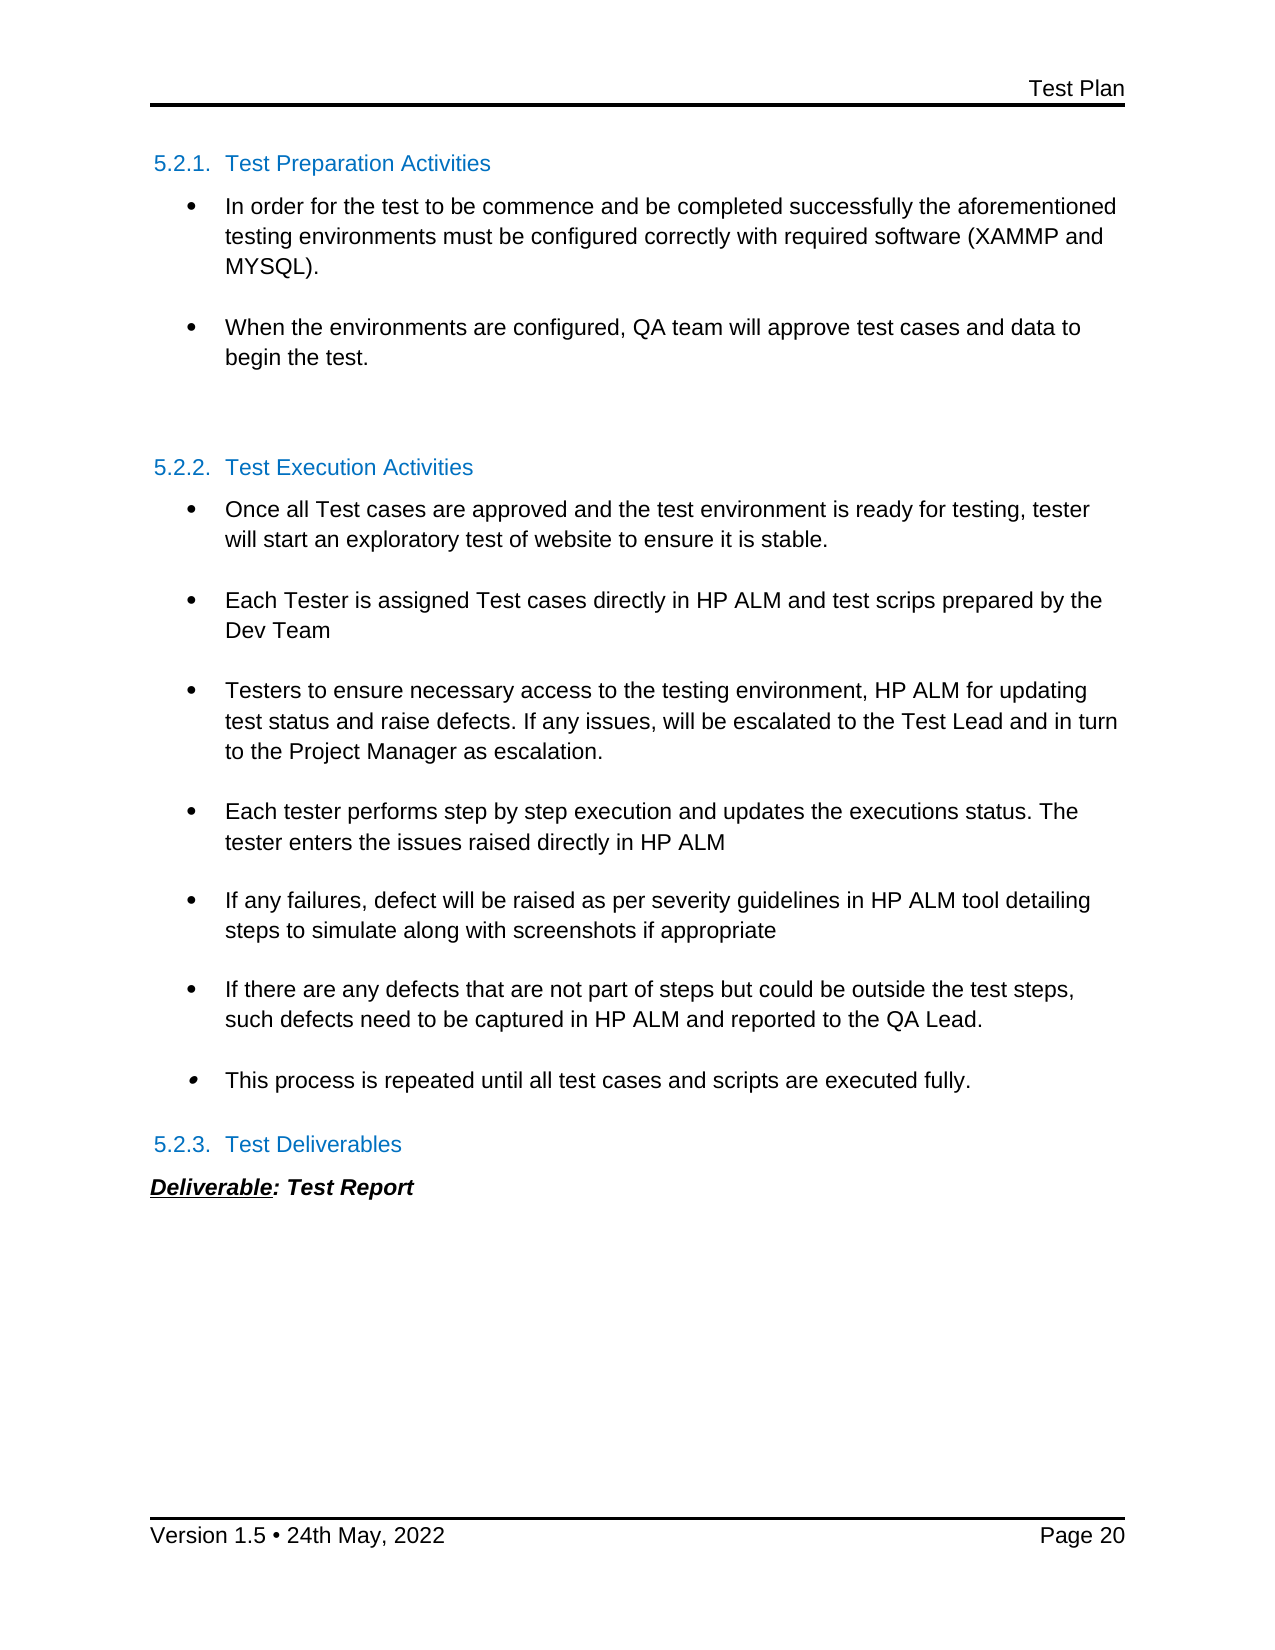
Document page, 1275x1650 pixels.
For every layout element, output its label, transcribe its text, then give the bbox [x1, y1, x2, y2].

subtitle Test Execution Activities [154, 453, 1125, 480]
list Each Tester is assigned Test cases directly in HP ALM and test scrips prepared by the Dev Team [187, 587, 1125, 643]
list This process is repeated until all test cases and scripts are executed fully. [187, 1067, 1125, 1093]
text Deliverable: Test Report [150, 1174, 1125, 1200]
list When the environments are configured, QA team will approve test cases and data to begin the test. [187, 313, 1125, 370]
list Testers to ensure necessary access to the testing environment, HP ALM for updating test status and raise defects. If any issues, will be escalated to the Test Lead and in turn to the Project Manager as escalation. [187, 677, 1125, 764]
subtitle Test Deliverables [154, 1131, 1125, 1157]
list If there are any defects that are not part of steps but could be outside the test steps, such defects need to be captured in HP ALM and reported to the QA Lead. [187, 976, 1125, 1032]
subtitle Test Preparation Activities [154, 150, 1125, 176]
list If any failures, defect will be raised as per severity guidelines in HP ALM tool detailing steps to simulate along with screenshots if appropriate [187, 887, 1125, 944]
list In order for the test to be commence and be completed successfully the aforementioned testing environments must be configured correctly with required software (XAMMP and MYSQL). [187, 193, 1125, 279]
list Each tester performs step by step execution and updates the executions status. The tester enters the issues raised directly in HP ALM [187, 798, 1125, 855]
list Once all Test cases are approved and the test environment is ready for testing, tester will start an exploratory test of website to ensure it is stable. [187, 496, 1125, 553]
